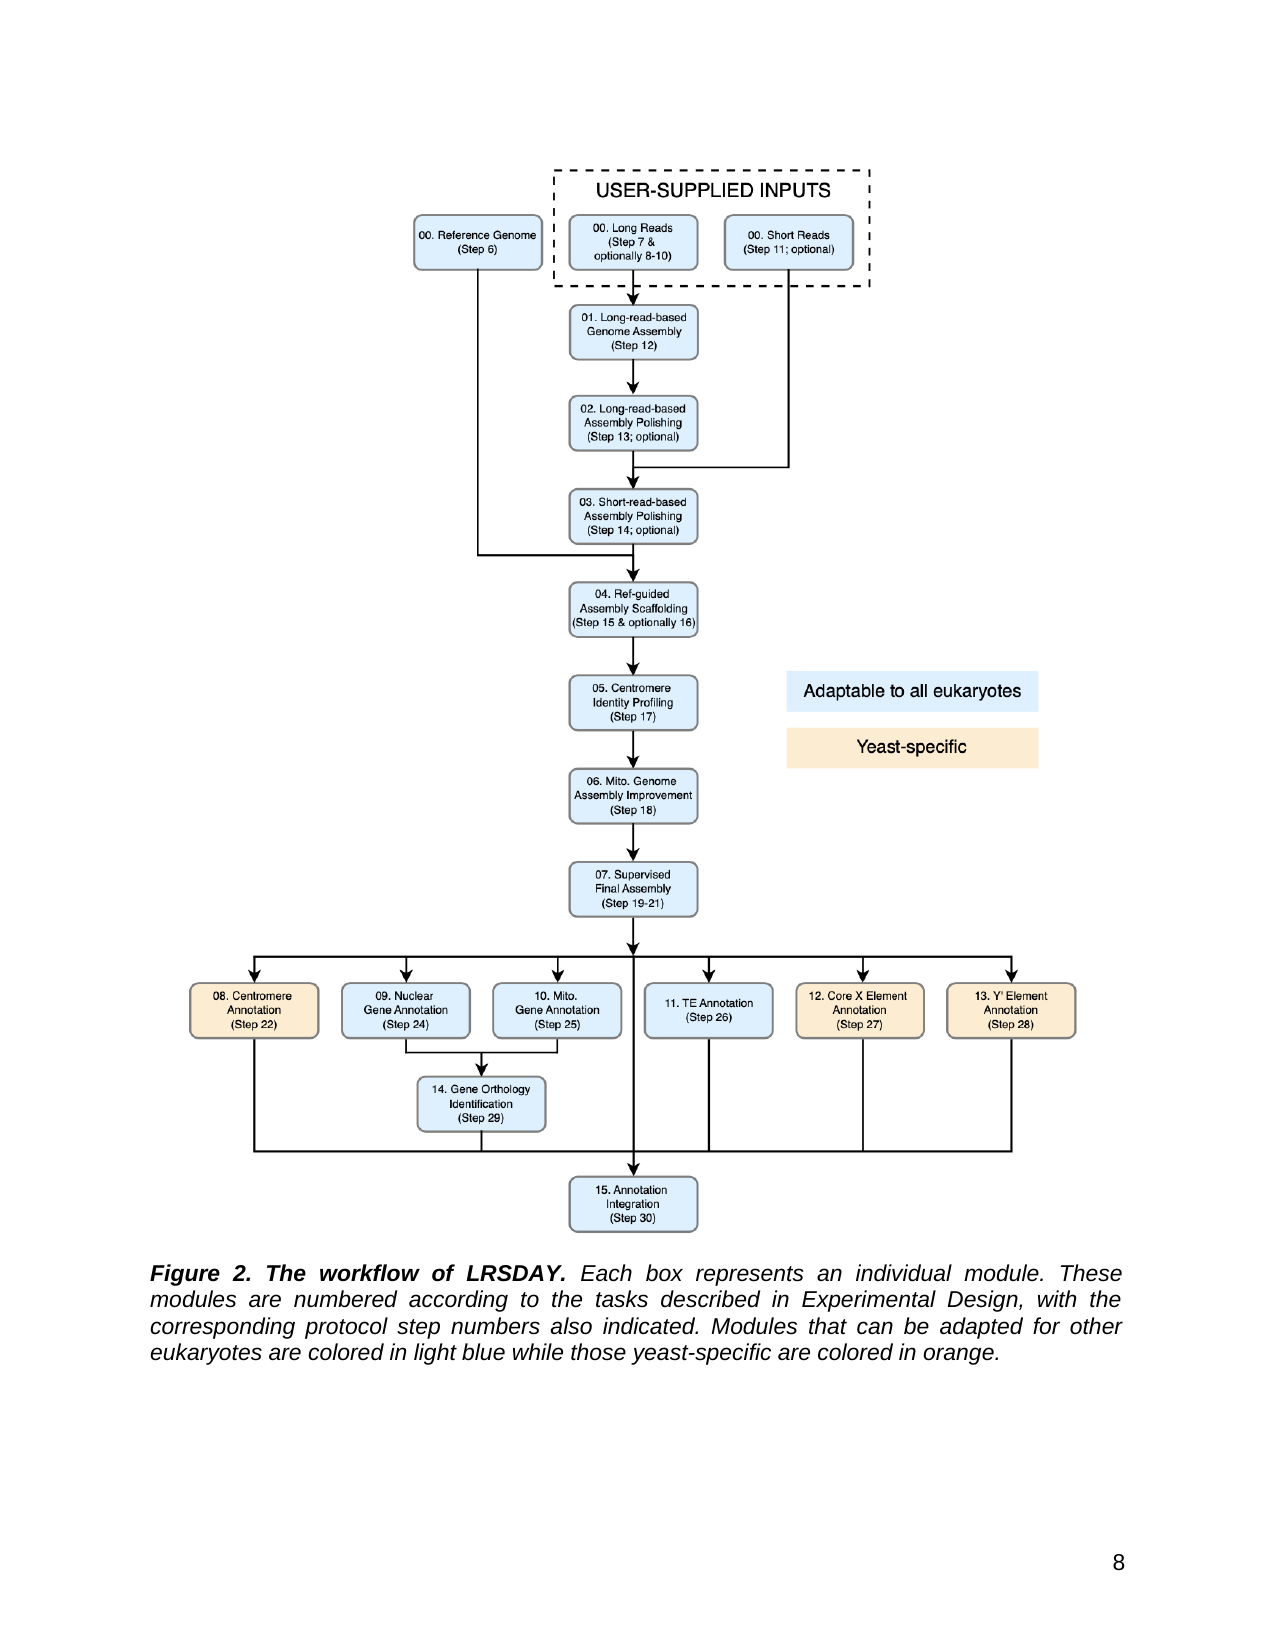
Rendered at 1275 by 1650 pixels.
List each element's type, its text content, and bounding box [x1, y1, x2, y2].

text Figure 2. The workflow of LRSDAY. Each box represents an individual module. These modules are numbered according to the tasks described in Experimental Design, with the corresponding protocol step numbers also indicated. Modules that can be adapted for other eukaryotes are colored in light blue while those yeast-specific are colored in orange. [150, 1260, 1125, 1365]
picture [150, 150, 1125, 1247]
